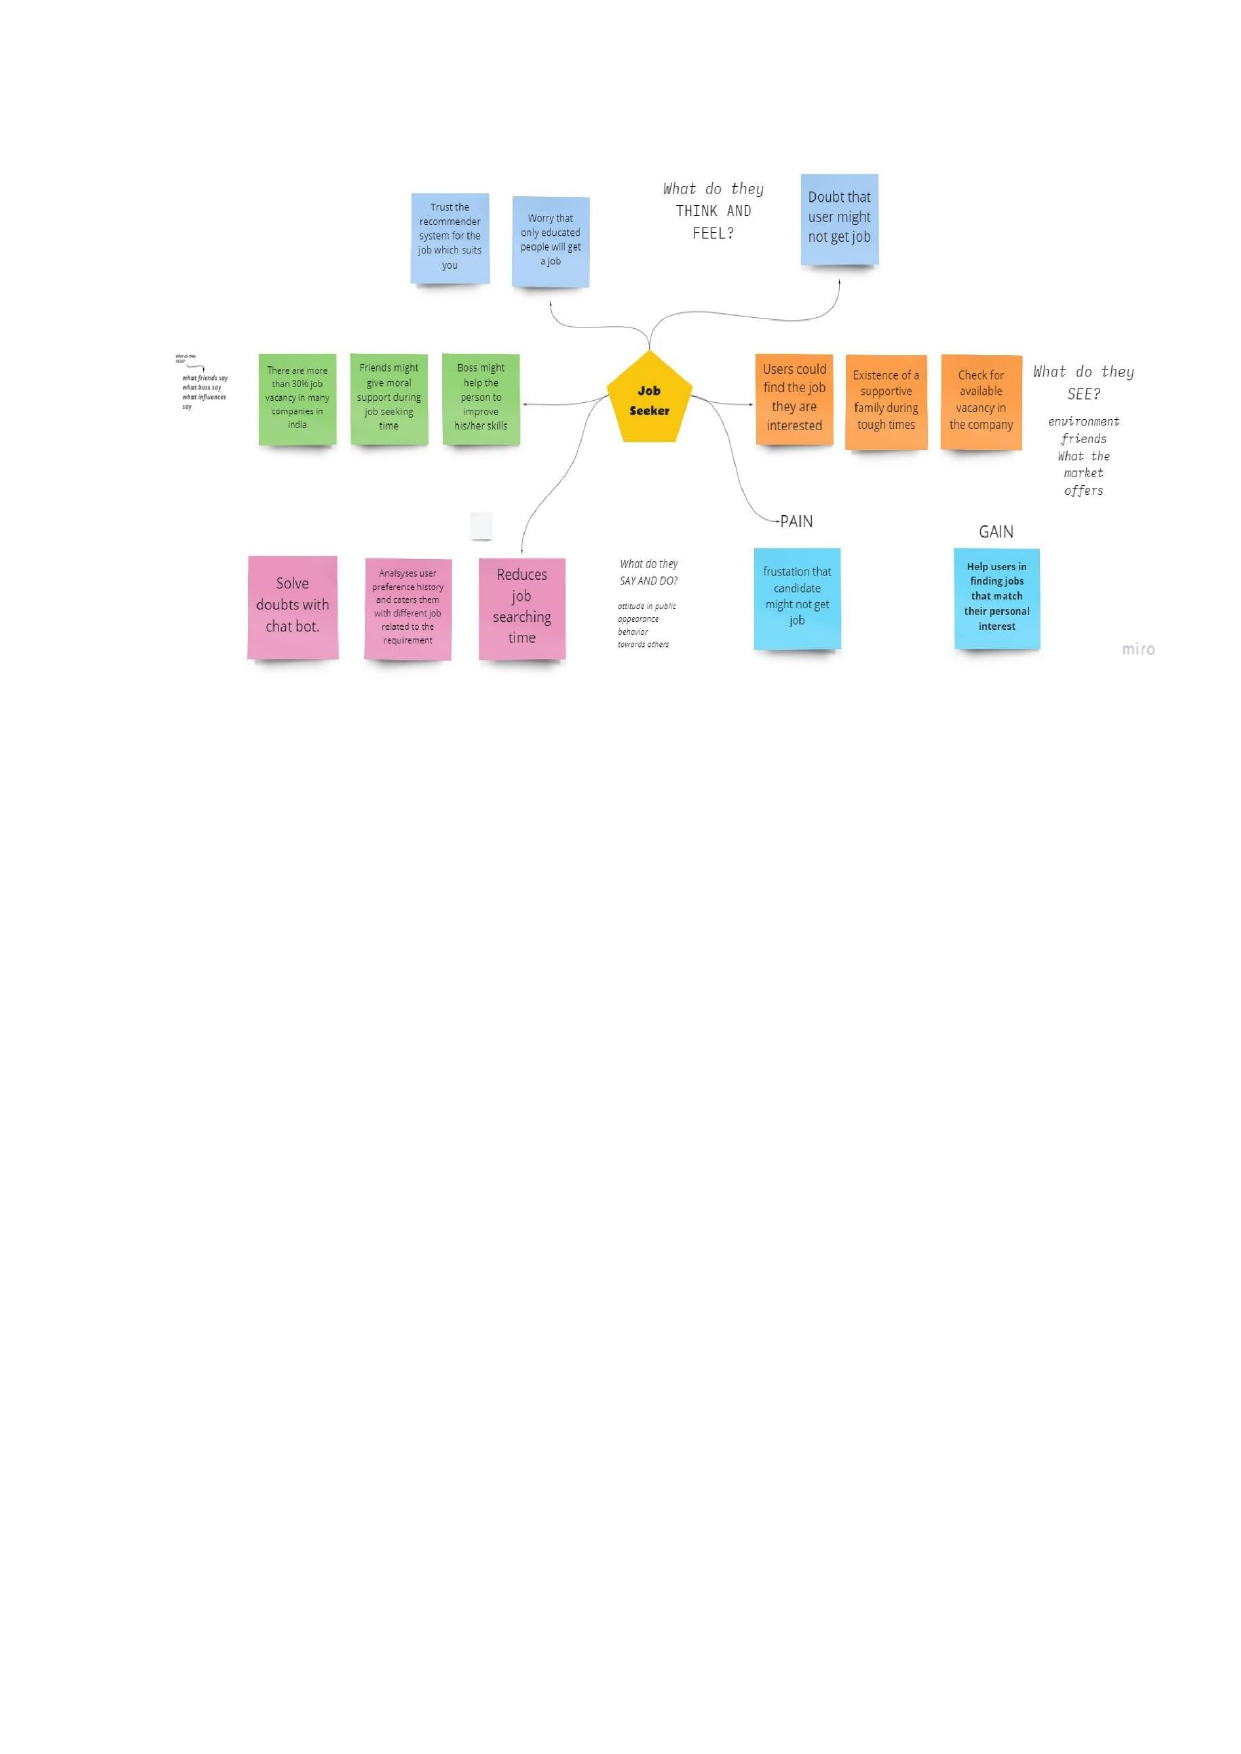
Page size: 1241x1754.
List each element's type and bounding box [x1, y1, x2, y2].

picture [156, 150, 1178, 682]
